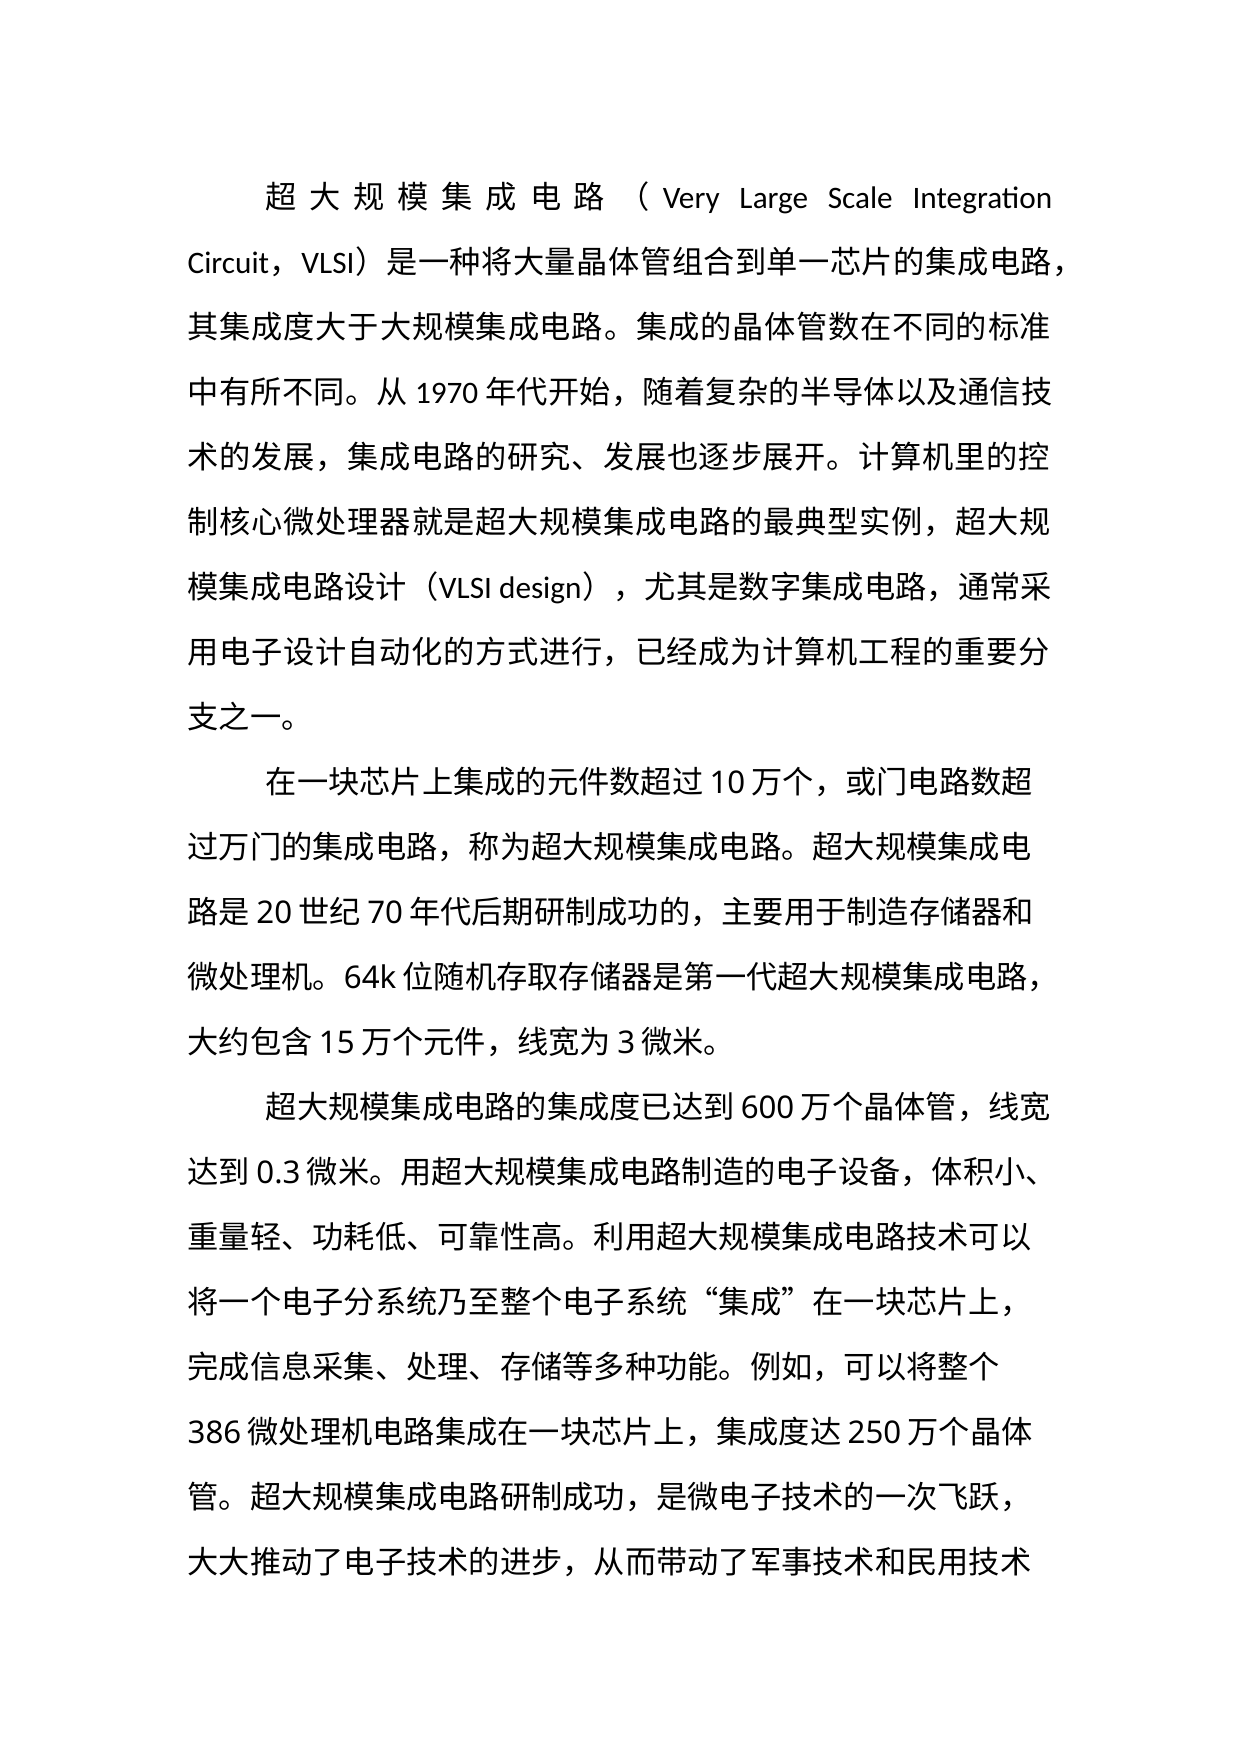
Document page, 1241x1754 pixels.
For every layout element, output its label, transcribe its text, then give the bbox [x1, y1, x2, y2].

text 在一块芯片上集成的元件数超过10万个，或门电路数超过万门的集成电路，称为超大规模集成电路。超大规模集成电路是20世纪70年代后期研制成功的，主要用于制造存储器和微处理机。64k位随机存取存储器是第一代超大规模集成电路，大约包含15万个元件，线宽为3微米。 [187, 747, 1053, 1072]
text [187, 1072, 1053, 1592]
text 超大规模集成电路（Very Large Scale Integration Circuit，VLSI）是一种将大量晶体管组合到单一芯片的集成电路，其集成度大于大规模集成电路。集成的晶体管数在不同的标准中有所不同。从1970年代开始，随着复杂的半导体以及通信技术的发展，集成电路的研究、发展也逐步展开。计算机里的控制核心微处理器就是超大规模集成电路的最典型实例，超大规模集成电路设计（VLSI design），尤其是数字集成电路，通常采用电子设计自动化的方式进行，已经成为计算机工程的重要分支之一。 [187, 162, 1053, 747]
